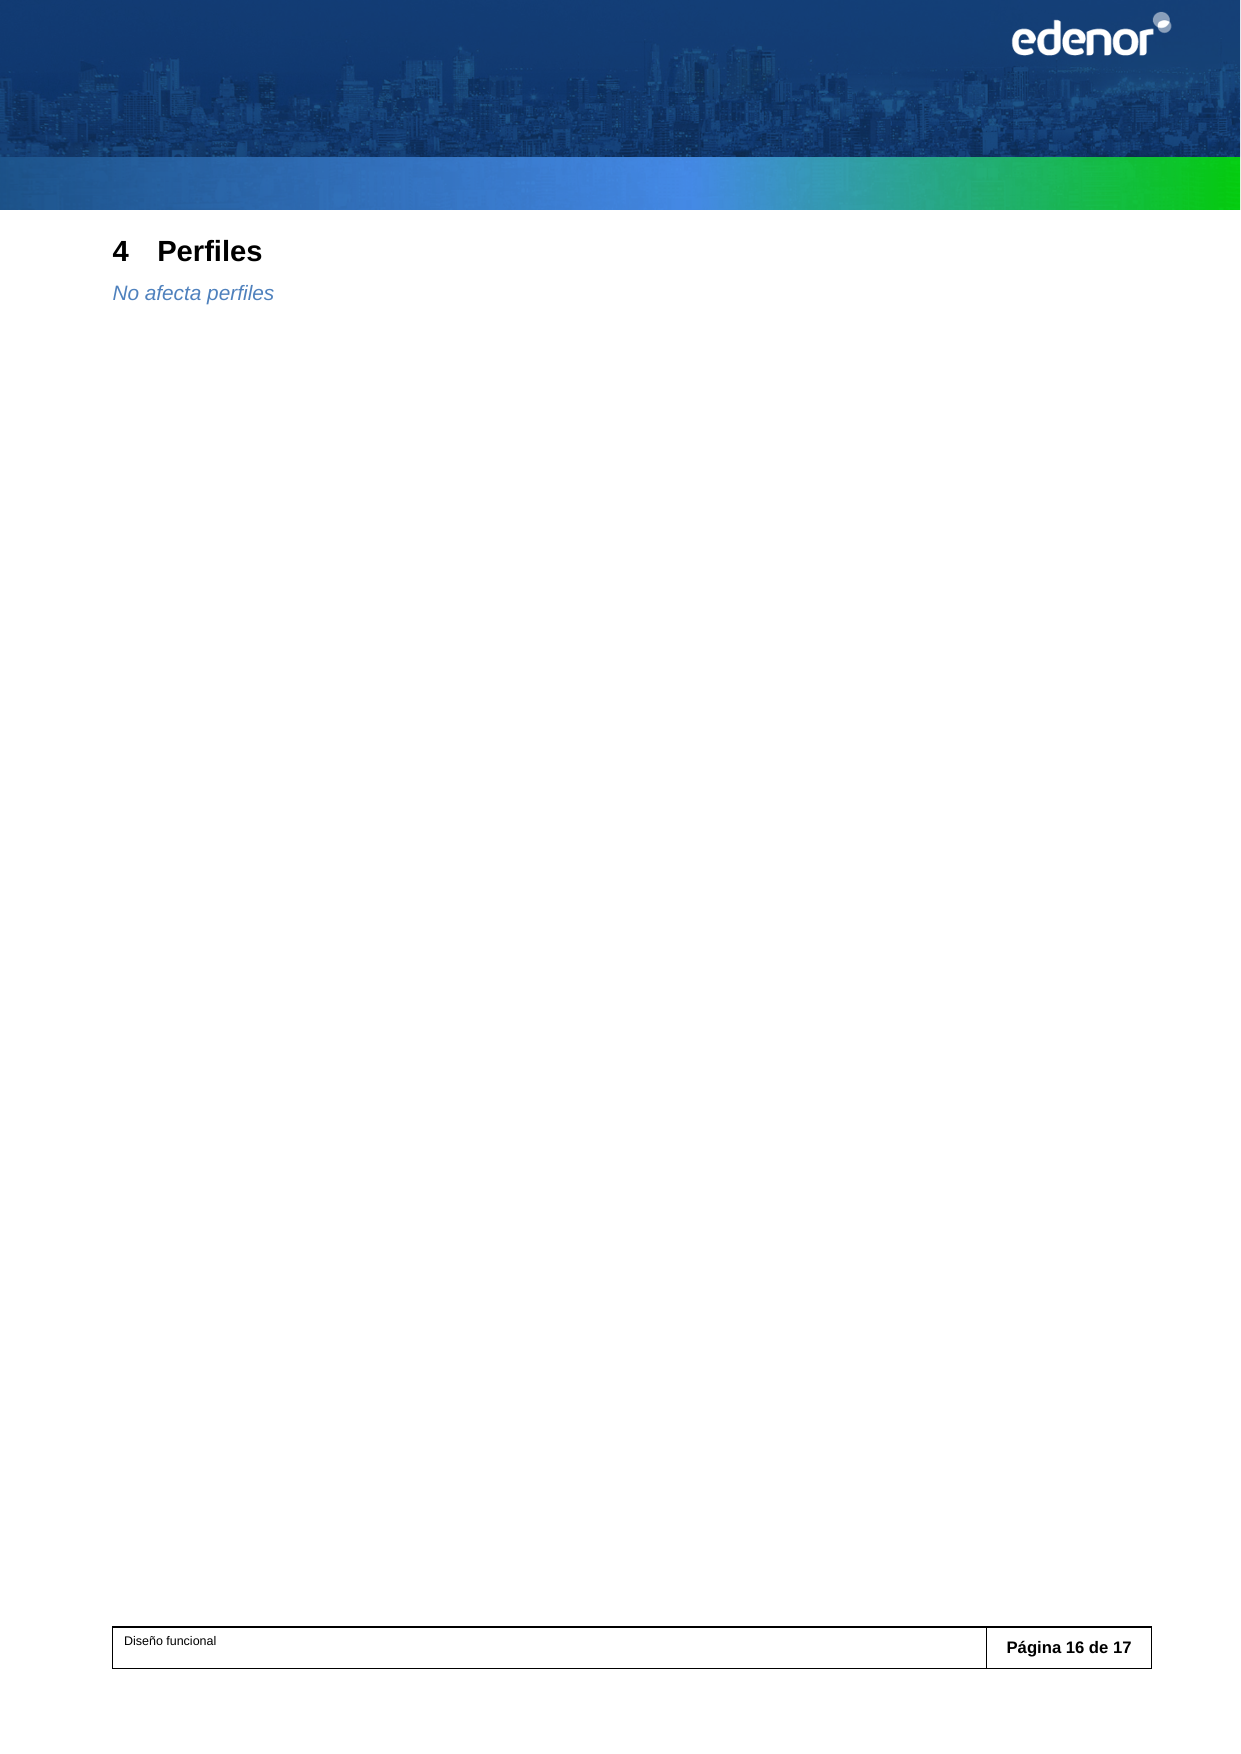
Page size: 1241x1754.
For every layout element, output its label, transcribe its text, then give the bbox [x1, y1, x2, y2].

picture [0, 0, 1241, 210]
text No afecta perfiles [112, 280, 1152, 304]
subtitle Perfiles [112, 151, 1152, 268]
